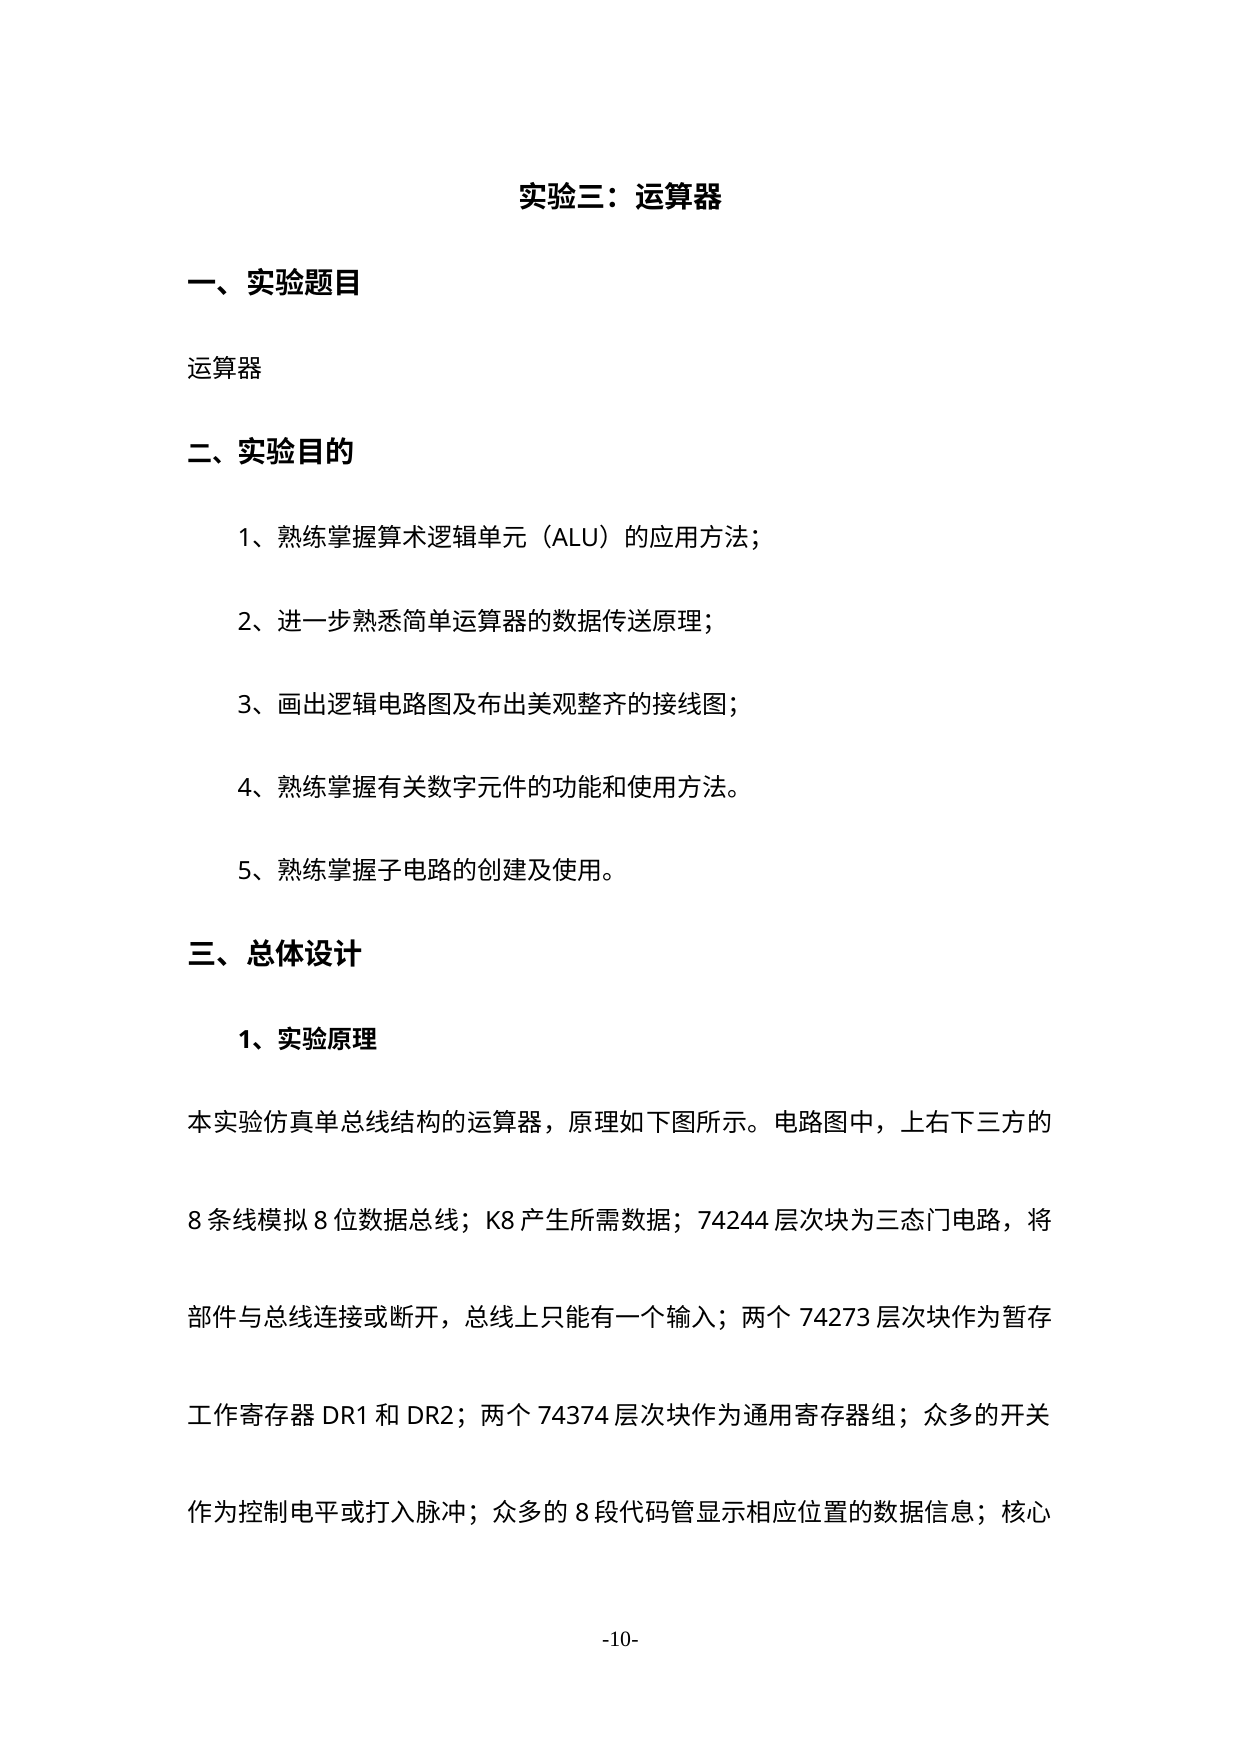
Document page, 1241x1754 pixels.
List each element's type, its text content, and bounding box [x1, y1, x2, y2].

list 熟练掌握有关数字元件的功能和使用方法。 [187, 753, 1053, 818]
list 实验三：运算器 [187, 162, 1053, 227]
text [187, 1088, 1053, 1543]
list 实验原理 [187, 1005, 1053, 1070]
list 实验目的 [187, 417, 1053, 482]
list 画出逻辑电路图及布出美观整齐的接线图； [187, 670, 1053, 735]
list 运算器 [187, 334, 1053, 399]
list 进一步熟悉简单运算器的数据传送原理； [187, 587, 1053, 652]
list 熟练掌握算术逻辑单元（ALU）的应用方法； [187, 503, 1053, 568]
list 熟练掌握子电路的创建及使用。 [187, 836, 1053, 901]
list 实验题目 [187, 248, 1053, 313]
list 总体设计 [187, 919, 1053, 984]
